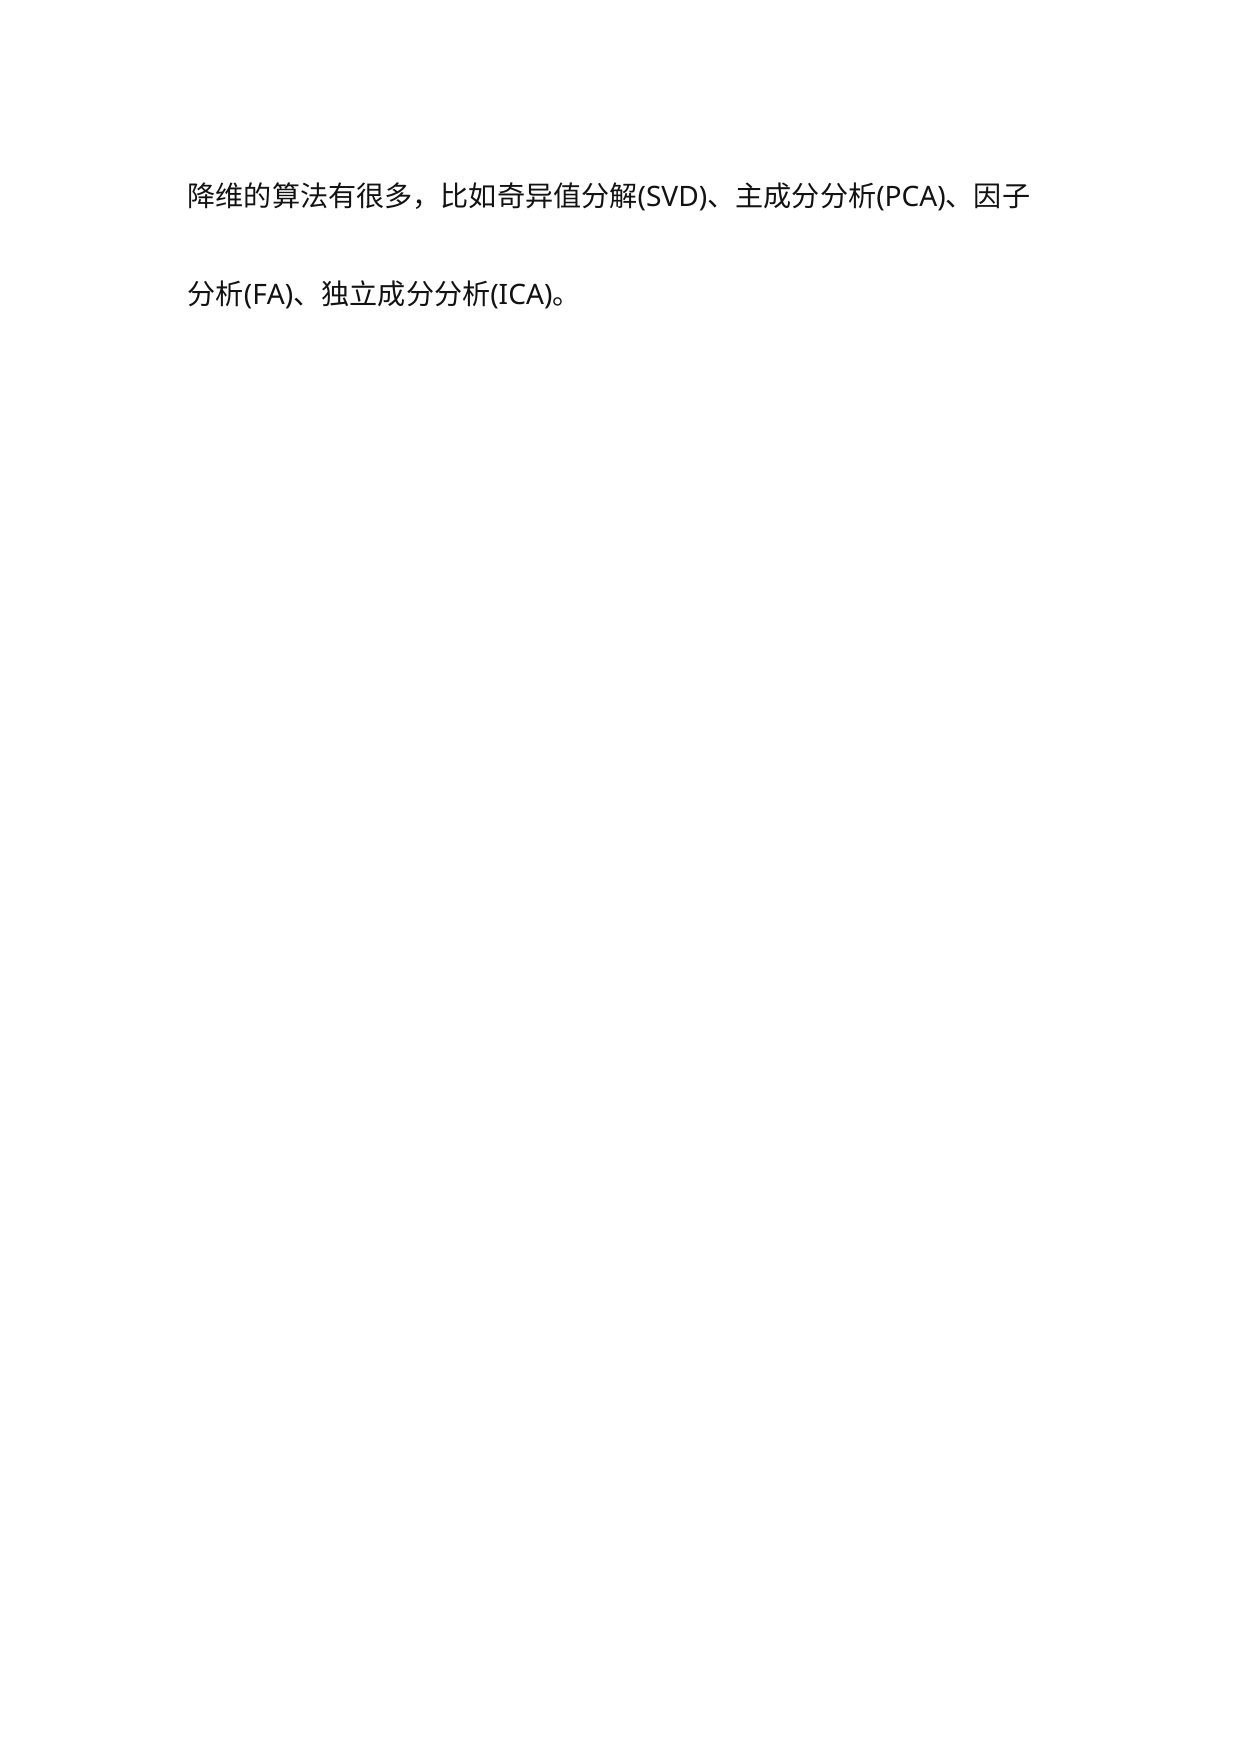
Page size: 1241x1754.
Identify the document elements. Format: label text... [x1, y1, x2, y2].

text 降维的算法有很多，比如奇异值分解(SVD)、主成分分析(PCA)、因子分析(FA)、独立成分分析(ICA)。 [187, 162, 1053, 324]
